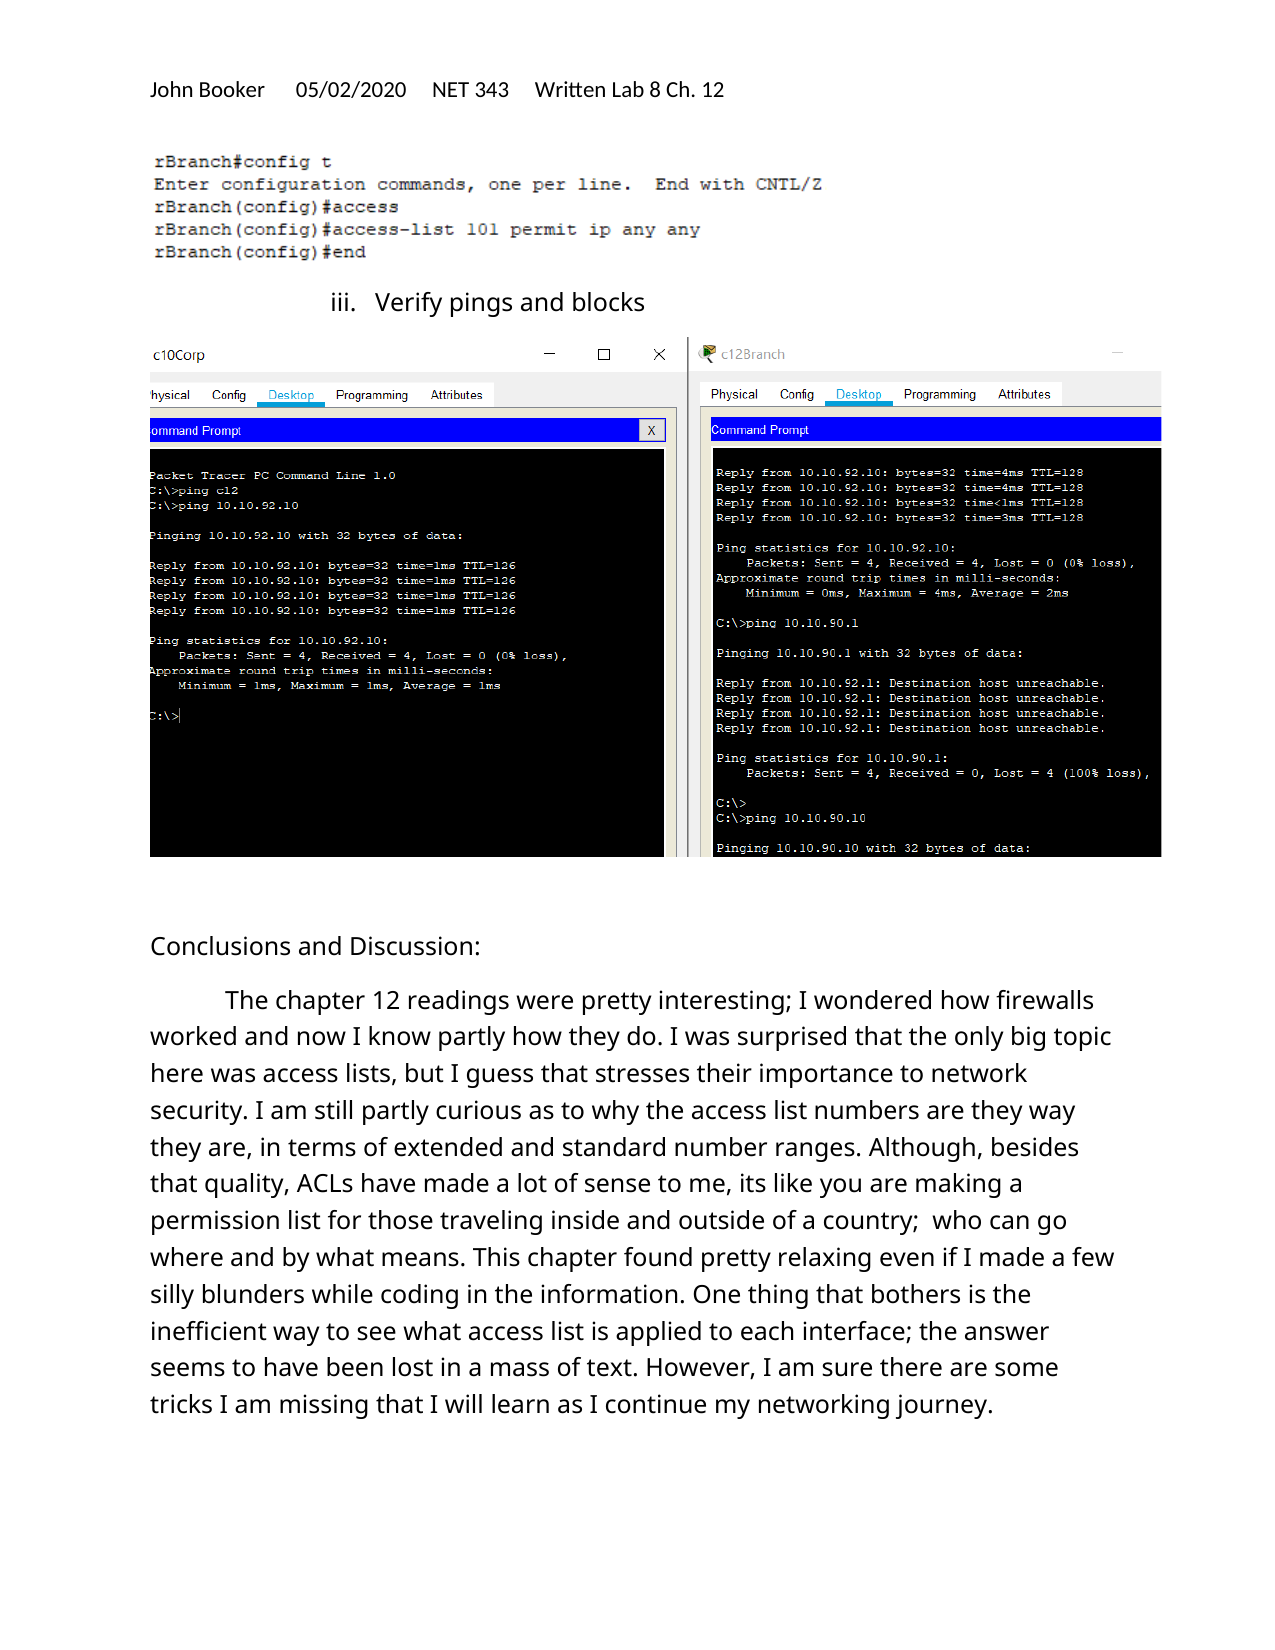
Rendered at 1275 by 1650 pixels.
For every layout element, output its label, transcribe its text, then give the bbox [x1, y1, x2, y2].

picture [150, 150, 827, 266]
text The chapter 12 readings were pretty interesting; I wondered how firewalls worked and now I know partly how they do. I was surprised that the only big topic here was access lists, but I guess that stresses their importance to network security. I am still partly curious as to why the access list numbers are they way they are, in terms of extended and standard number ranges. Although, besides that quality, ACLs have made a lot of sense to me, its like you are making a permission list for those traveling inside and outside of a country; who can go where and by what means. This chapter found pretty relaxing even if I made a few silly blunders while coding in the information. One thing that bothers is the inefficient way to see what access list is applied to each interface; the answer seems to have been lost in a mass of text. However, I am sure there are some tricks I am missing that I will learn as I continue my networking journey. [150, 982, 1125, 1421]
text Conclusions and Discussion: [150, 929, 1125, 963]
list Verify pings and blocks [356, 284, 1125, 318]
picture [150, 337, 1162, 857]
